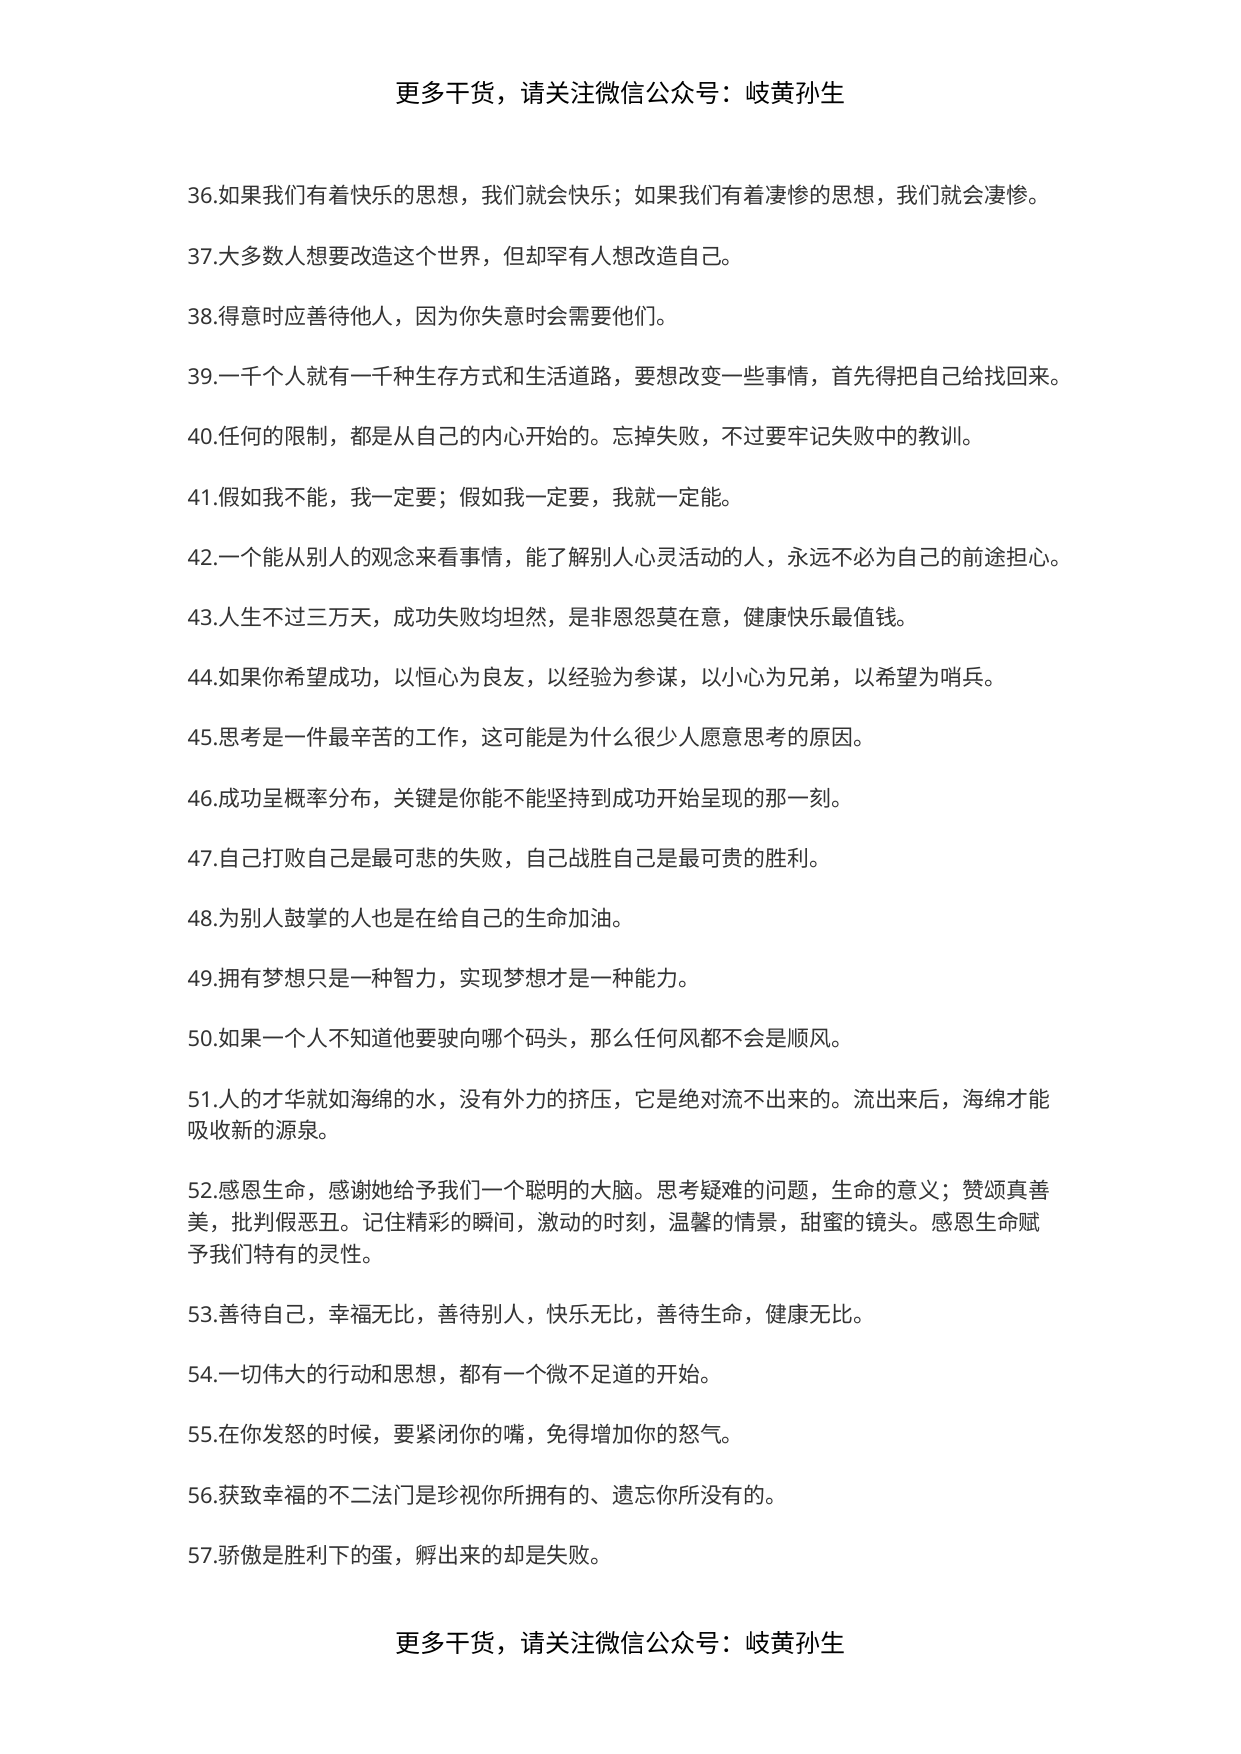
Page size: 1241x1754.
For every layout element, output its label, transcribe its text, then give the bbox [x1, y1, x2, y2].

text 43.人生不过三万天，成功失败均坦然，是非恩怨莫在意，健康快乐最值钱。 [187, 600, 1053, 632]
text 39.一千个人就有一千种生存方式和生活道路，要想改变一些事情，首先得把自己给找回来。 [187, 359, 1053, 391]
text 36.如果我们有着快乐的思想，我们就会快乐；如果我们有着凄惨的思想，我们就会凄惨。 [187, 178, 1053, 210]
text 53.善待自己，幸福无比，善待别人，快乐无比，善待生命，健康无比。 [187, 1297, 1053, 1329]
text 57.骄傲是胜利下的蛋，孵出来的却是失败。 [187, 1538, 1053, 1569]
text 51.人的才华就如海绵的水，没有外力的挤压，它是绝对流不出来的。流出来后，海绵才能吸收新的源泉。 [187, 1082, 1053, 1145]
text 37.大多数人想要改造这个世界，但却罕有人想改造自己。 [187, 239, 1053, 270]
text 52.感恩生命，感谢她给予我们一个聪明的大脑。思考疑难的问题，生命的意义；赞颂真善美，批判假恶丑。记住精彩的瞬间，激动的时刻，温馨的情景，甜蜜的镜头。感恩生命赋予我们特有的灵性。 [187, 1173, 1053, 1268]
text 54.一切伟大的行动和思想，都有一个微不足道的开始。 [187, 1357, 1053, 1389]
text 56.获致幸福的不二法门是珍视你所拥有的、遗忘你所没有的。 [187, 1478, 1053, 1509]
text 40.任何的限制，都是从自己的内心开始的。忘掉失败，不过要牢记失败中的教训。 [187, 419, 1053, 451]
text 44.如果你希望成功，以恒心为良友，以经验为参谋，以小心为兄弟，以希望为哨兵。 [187, 660, 1053, 692]
text 38.得意时应善待他人，因为你失意时会需要他们。 [187, 299, 1053, 331]
text 50.如果一个人不知道他要驶向哪个码头，那么任何风都不会是顺风。 [187, 1021, 1053, 1053]
text 49.拥有梦想只是一种智力，实现梦想才是一种能力。 [187, 961, 1053, 993]
text 46.成功呈概率分布，关键是你能不能坚持到成功开始呈现的那一刻。 [187, 781, 1053, 812]
text 47.自己打败自己是最可悲的失败，自己战胜自己是最可贵的胜利。 [187, 841, 1053, 872]
text 42.一个能从别人的观念来看事情，能了解别人心灵活动的人，永远不必为自己的前途担心。 [187, 540, 1053, 571]
text 48.为别人鼓掌的人也是在给自己的生命加油。 [187, 901, 1053, 933]
text 55.在你发怒的时候，要紧闭你的嘴，免得增加你的怒气。 [187, 1417, 1053, 1449]
text 41.假如我不能，我一定要；假如我一定要，我就一定能。 [187, 479, 1053, 511]
text 45.思考是一件最辛苦的工作，这可能是为什么很少人愿意思考的原因。 [187, 720, 1053, 752]
